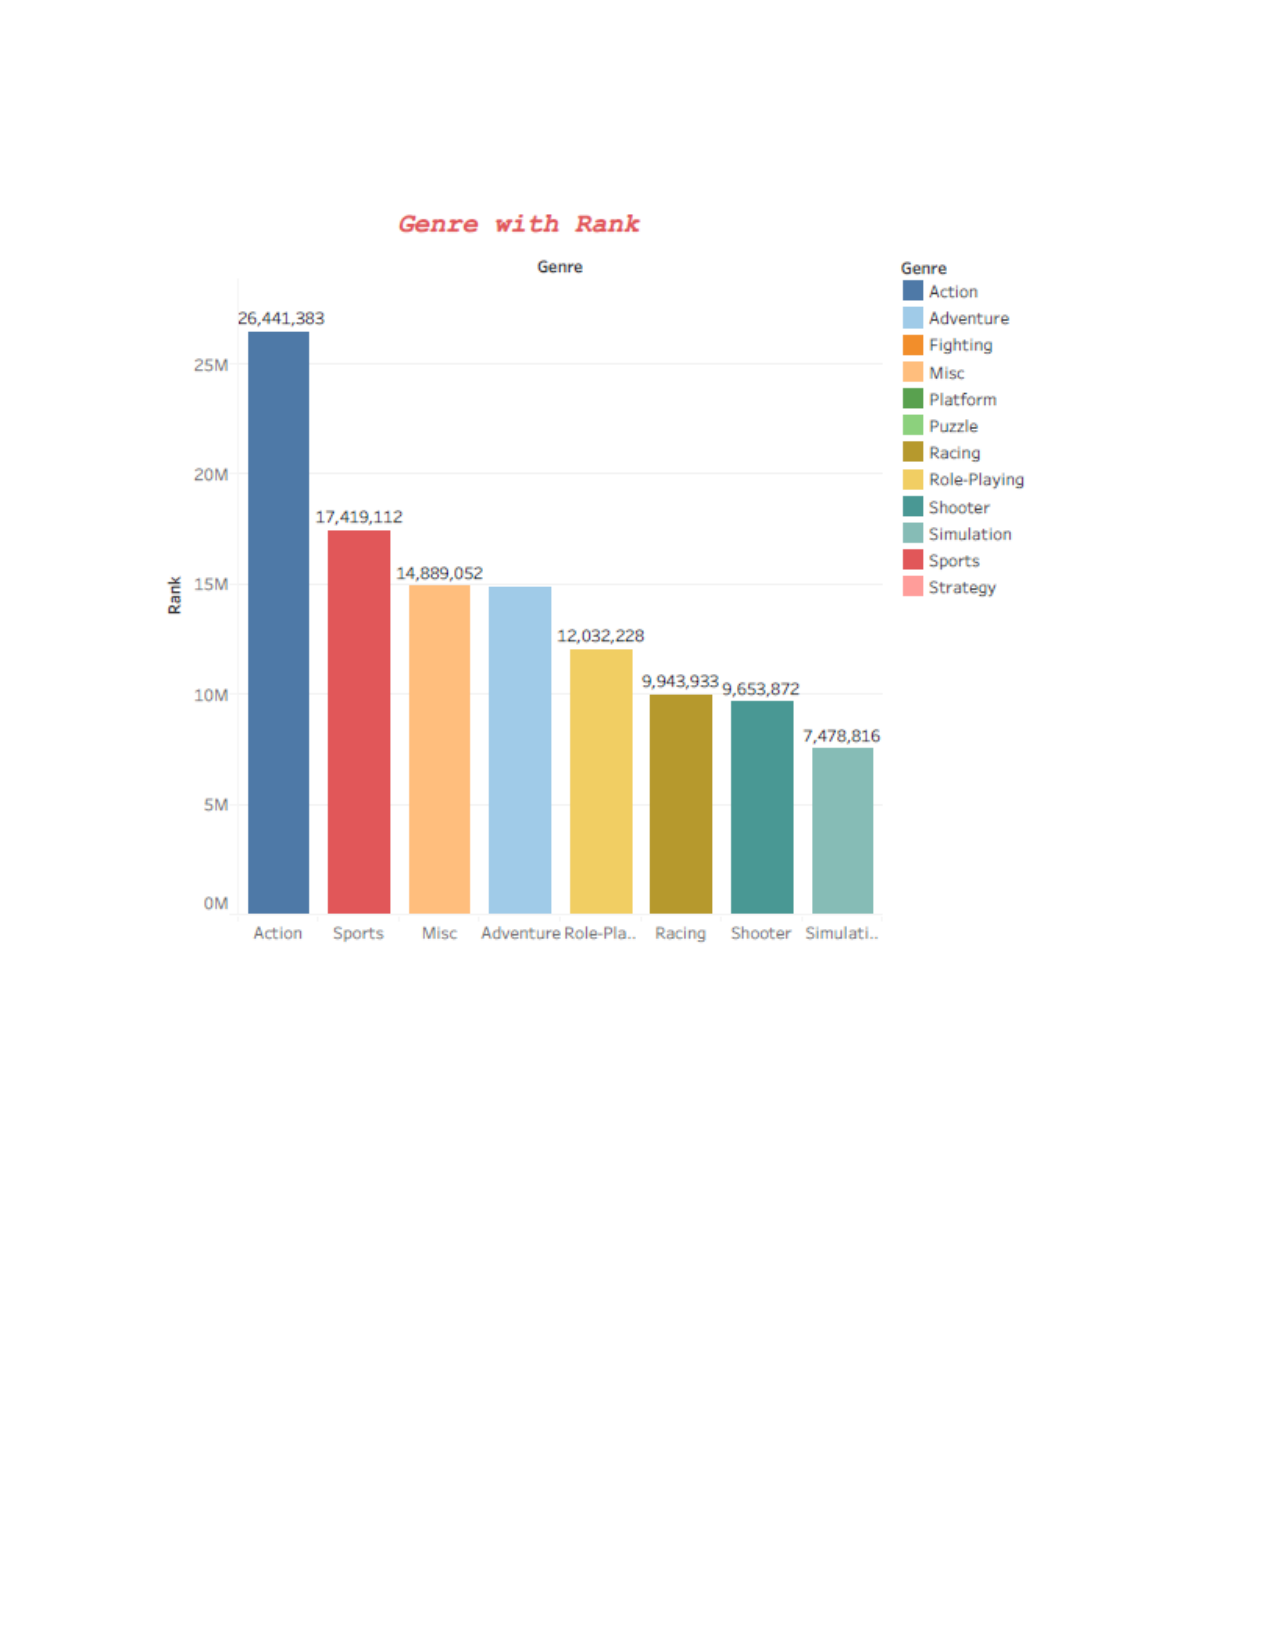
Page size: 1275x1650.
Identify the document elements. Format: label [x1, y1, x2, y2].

picture [150, 150, 1122, 1122]
